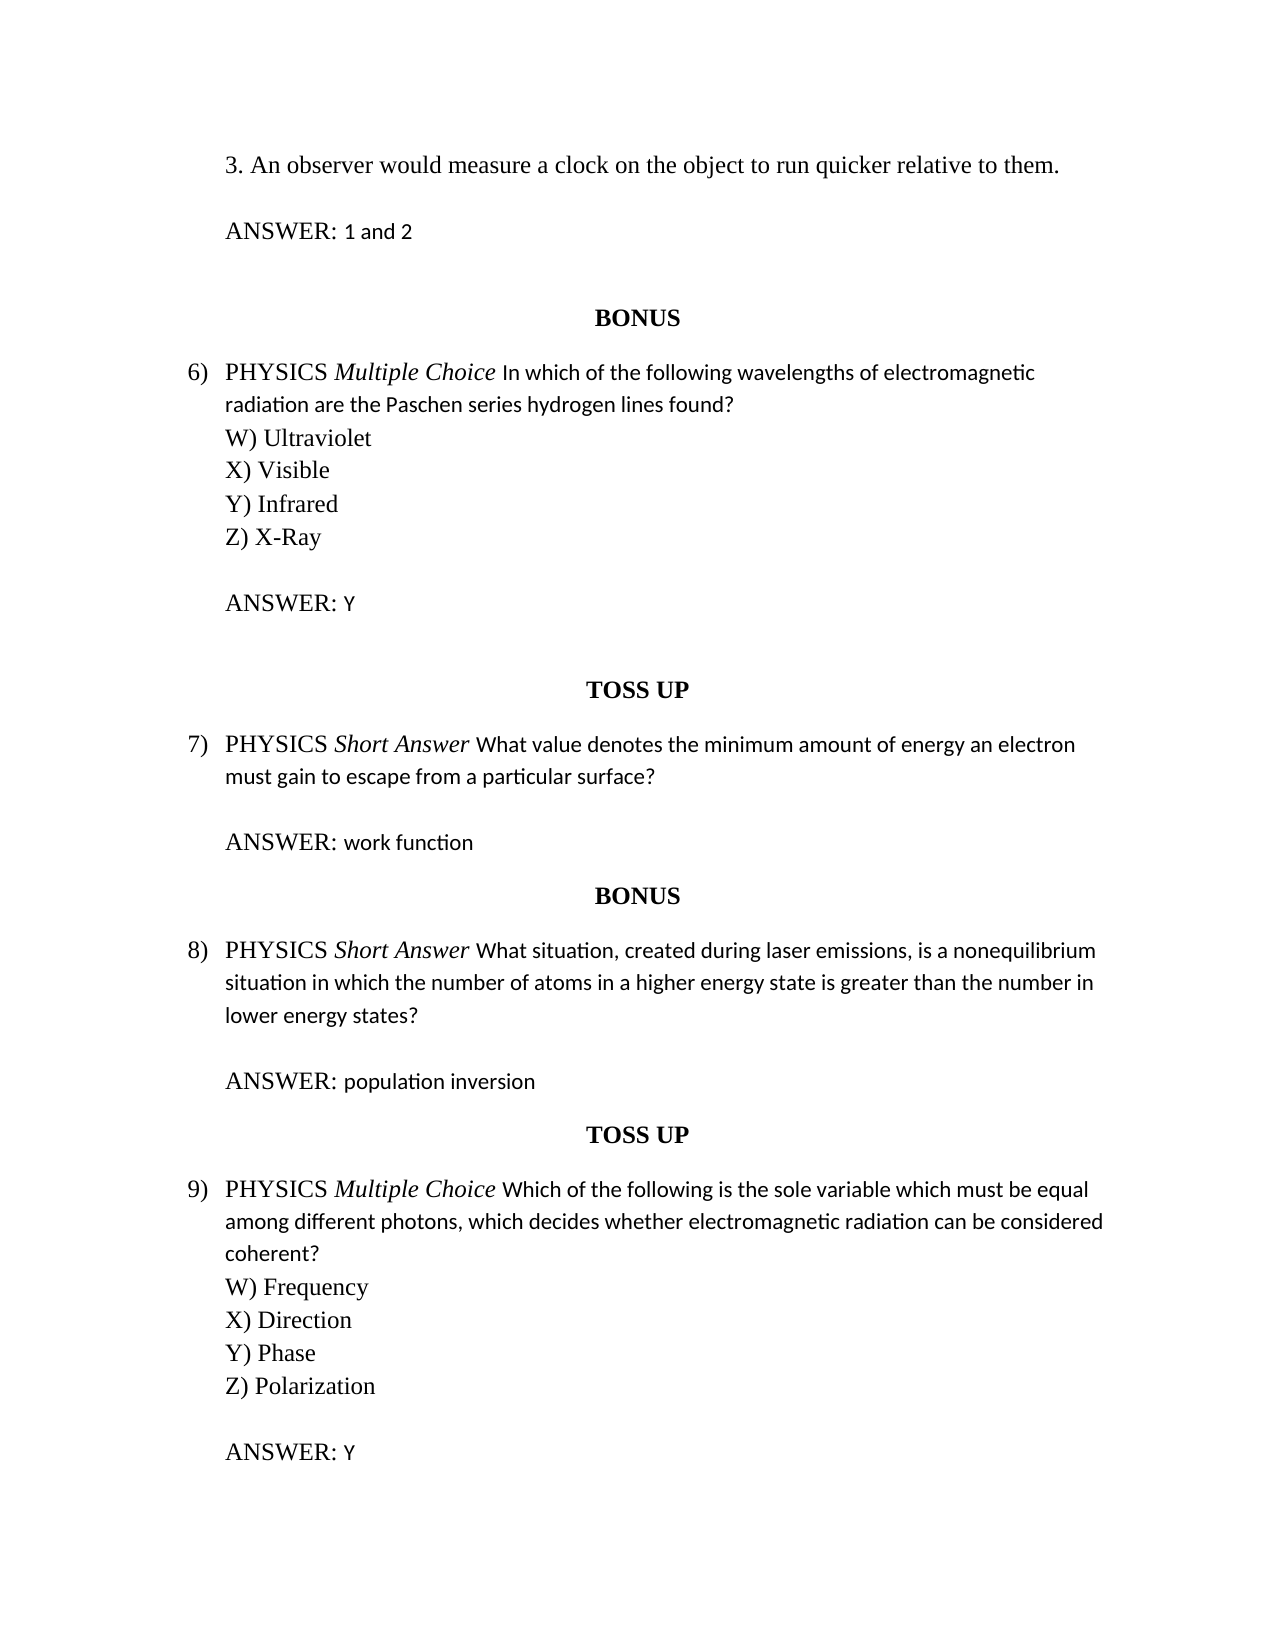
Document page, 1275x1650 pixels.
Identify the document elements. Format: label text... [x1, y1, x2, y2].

list PHYSICS W) Frequency X) Direction Y) Phase Z) Polarization ANSWER: [187, 1174, 1125, 1466]
text BONUS [150, 303, 1125, 332]
list PHYSICS W) Ultraviolet X) Visible Y) Infrared Z) X-Ray ANSWER: [187, 357, 1125, 617]
list PHYSICS ANSWER: [187, 729, 1125, 856]
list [187, 150, 1125, 245]
text TOSS UP [150, 675, 1125, 704]
text BONUS [150, 881, 1125, 910]
text TOSS UP [150, 1120, 1125, 1149]
list PHYSICS ANSWER: [187, 935, 1125, 1095]
